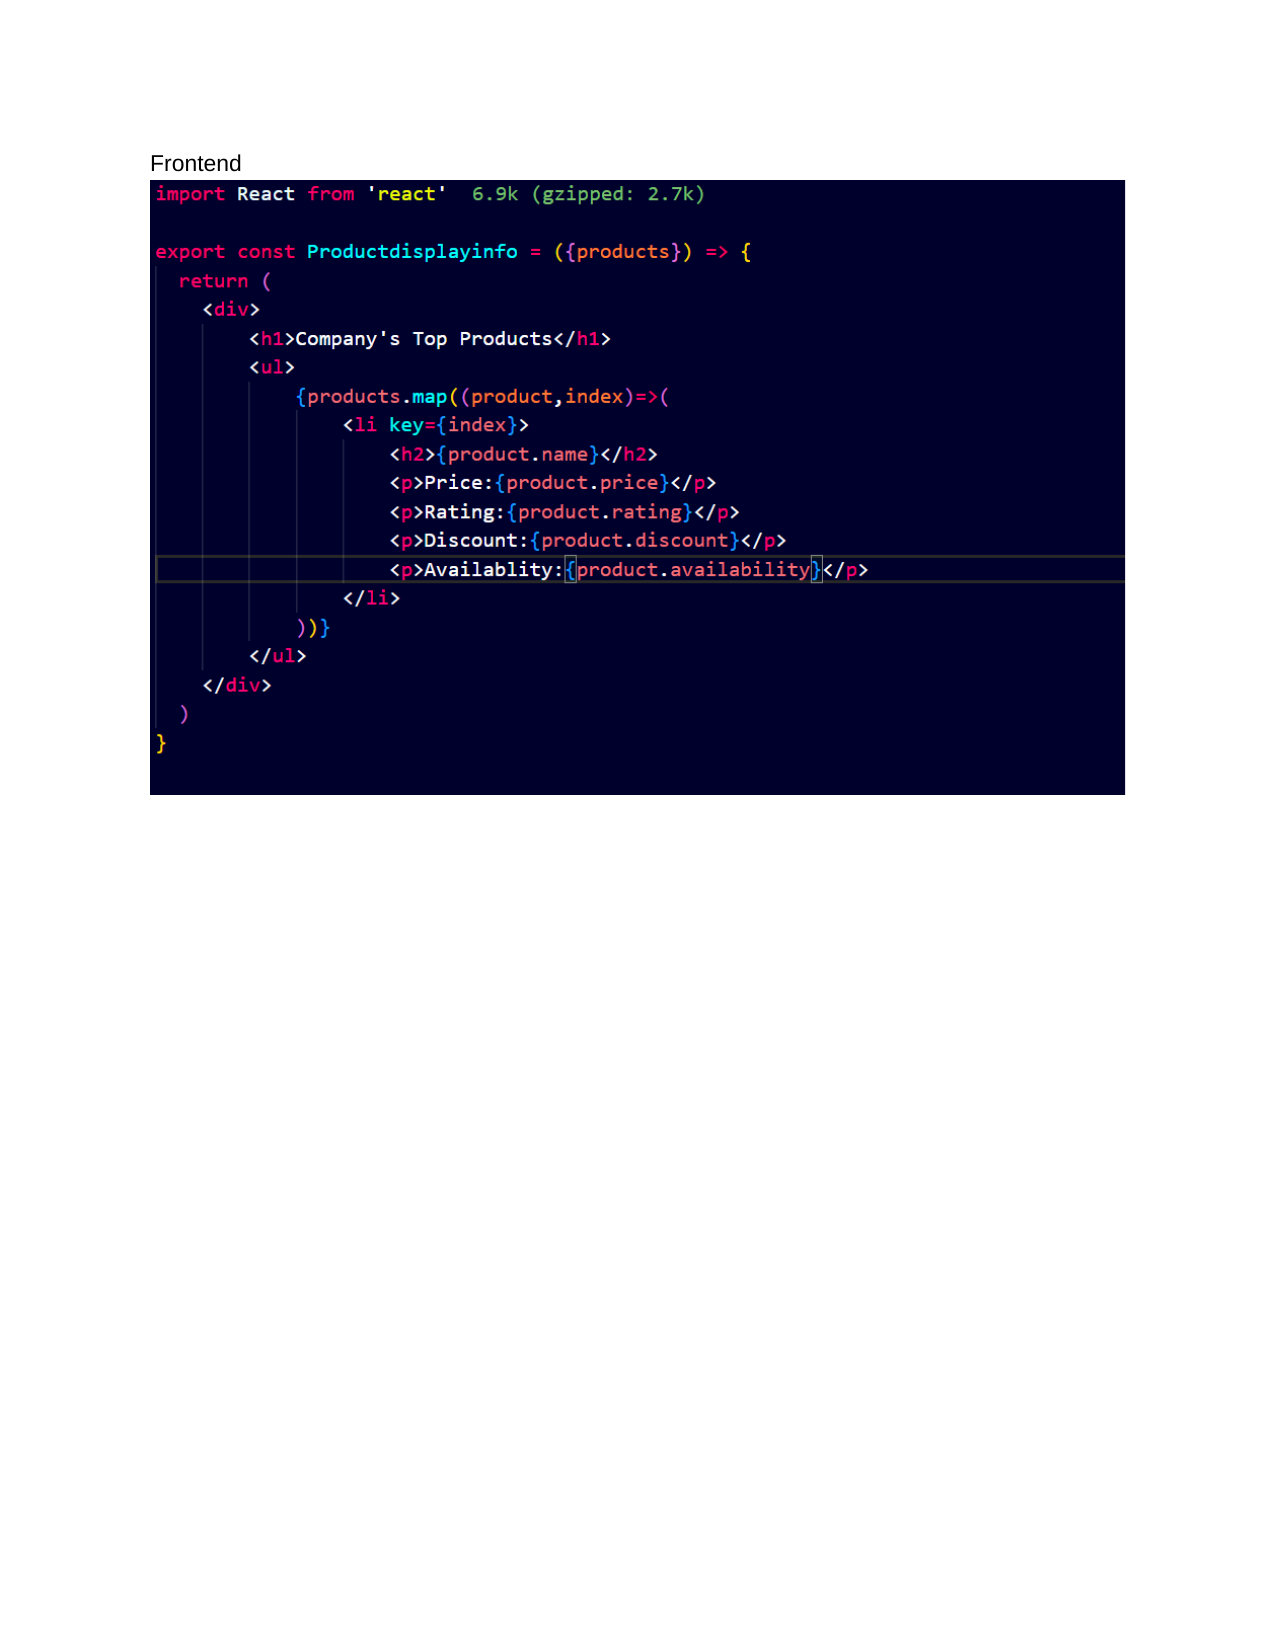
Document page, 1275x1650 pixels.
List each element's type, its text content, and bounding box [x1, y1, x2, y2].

picture [150, 180, 1125, 795]
text Frontend [150, 150, 1125, 176]
